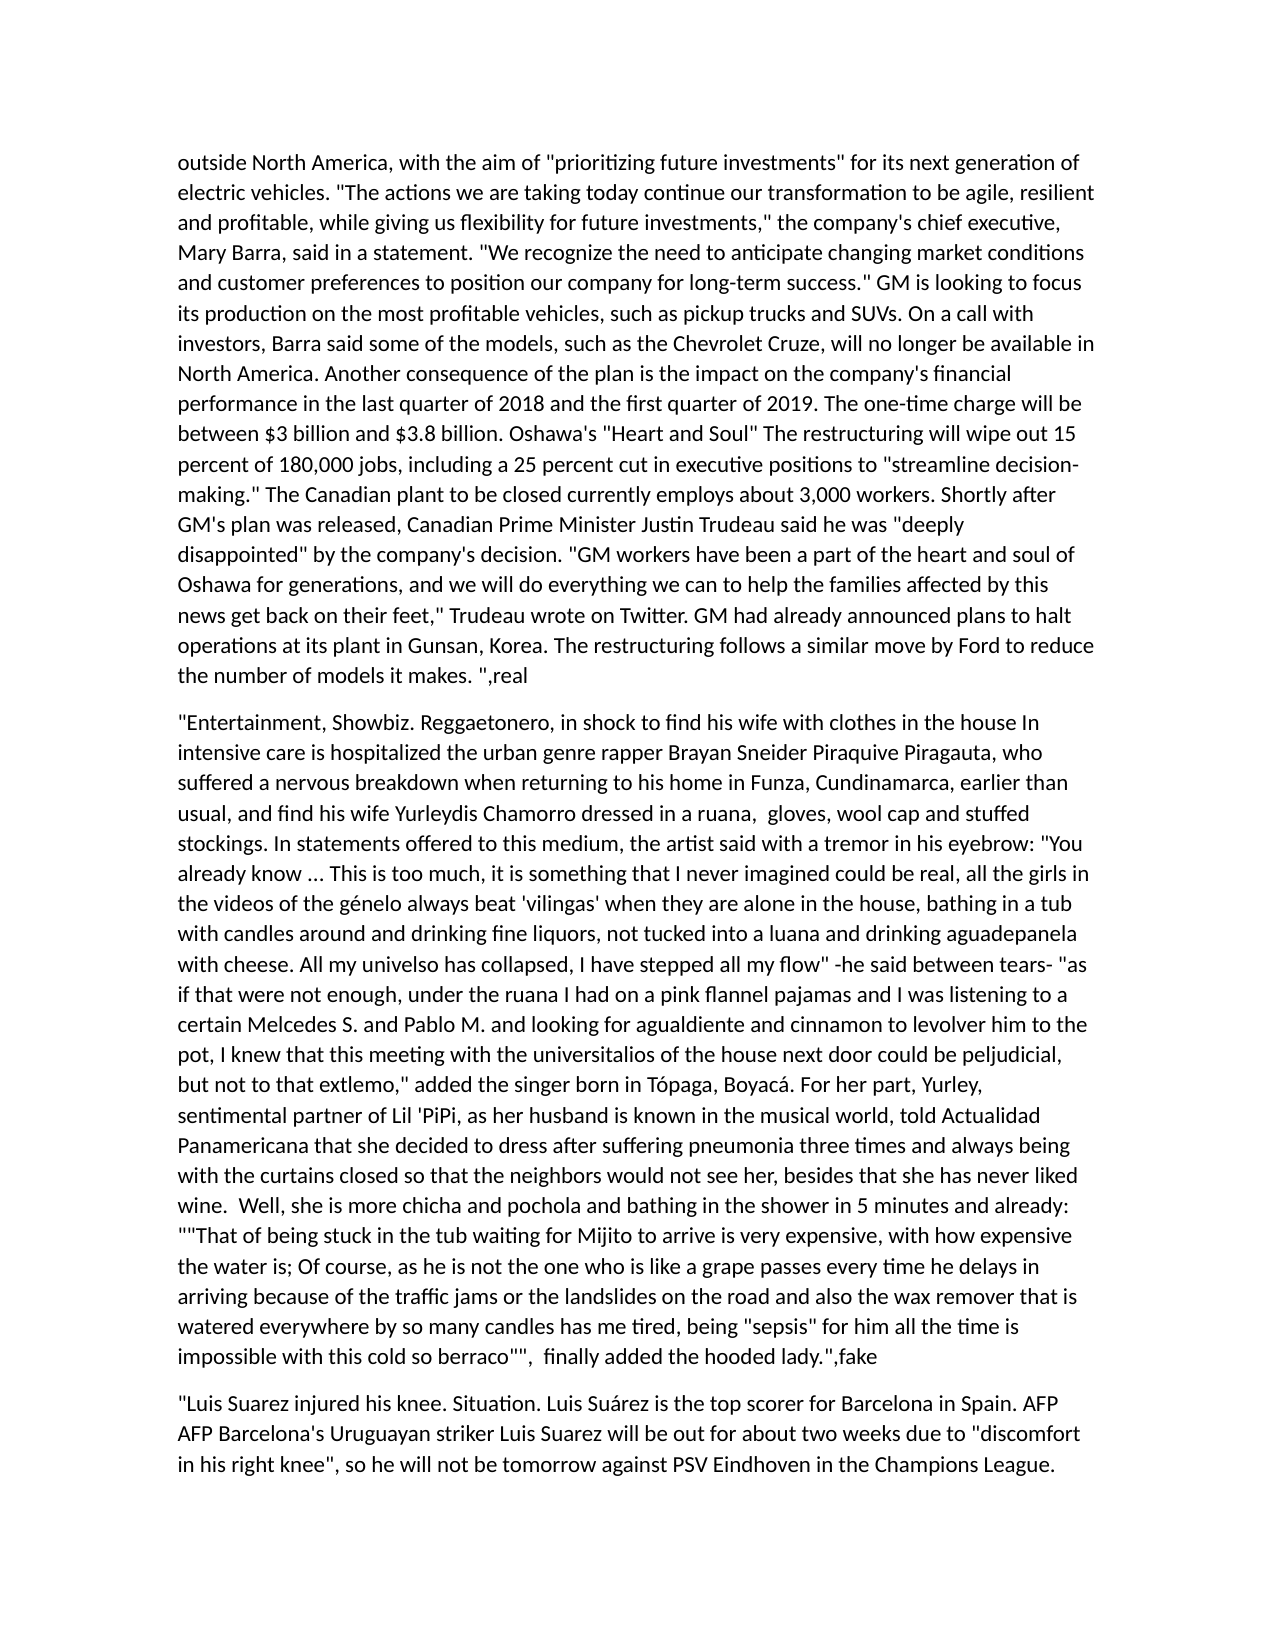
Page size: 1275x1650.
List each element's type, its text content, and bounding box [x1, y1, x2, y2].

text "Entertainment, Showbiz. Reggaetonero, in shock to find his wife with clothes in the house In intensive care is hospitalized the urban genre rapper Brayan Sneider Piraquive Piragauta, who suffered a nervous breakdown when returning to his home in Funza, Cundinamarca, earlier than usual, and find his wife Yurleydis Chamorro dressed in a ruana, gloves, wool cap and stuffed stockings. In statements offered to this medium, the artist said with a tremor in his eyebrow: "You already know ... This is too much, it is something that I never imagined could be real, all the girls in the videos of the génelo always beat 'vilingas' when they are alone in the house, bathing in a tub with candles around and drinking fine liquors, not tucked into a luana and drinking aguadepanela with cheese. All my univelso has collapsed, I have stepped all my flow" -he said between tears- "as if that were not enough, under the ruana I had on a pink flannel pajamas and I was listening to a certain Melcedes S. and Pablo M. and looking for agualdiente and cinnamon to levolver him to the pot, I knew that this meeting with the universitalios of the house next door could be peljudicial, but not to that extlemo," added the singer born in Tópaga, Boyacá. For her part, Yurley, sentimental partner of Lil 'PiPi, as her husband is known in the musical world, told Actualidad Panamericana that she decided to dress after suffering pneumonia three times and always being with the curtains closed so that the neighbors would not see her, besides that she has never liked wine. Well, she is more chicha and pochola and bathing in the shower in 5 minutes and already: ""That of being stuck in the tub waiting for Mijito to arrive is very expensive, with how expensive the water is; Of course, as he is not the one who is like a grape passes every time he delays in arriving because of the traffic jams or the landslides on the road and also the wax remover that is watered everywhere by so many candles has me tired, being "sepsis" for him all the time is impossible with this cold so berraco"", finally added the hooded lady.",fake [177, 708, 1098, 1370]
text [177, 1389, 1098, 1478]
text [177, 148, 1098, 689]
